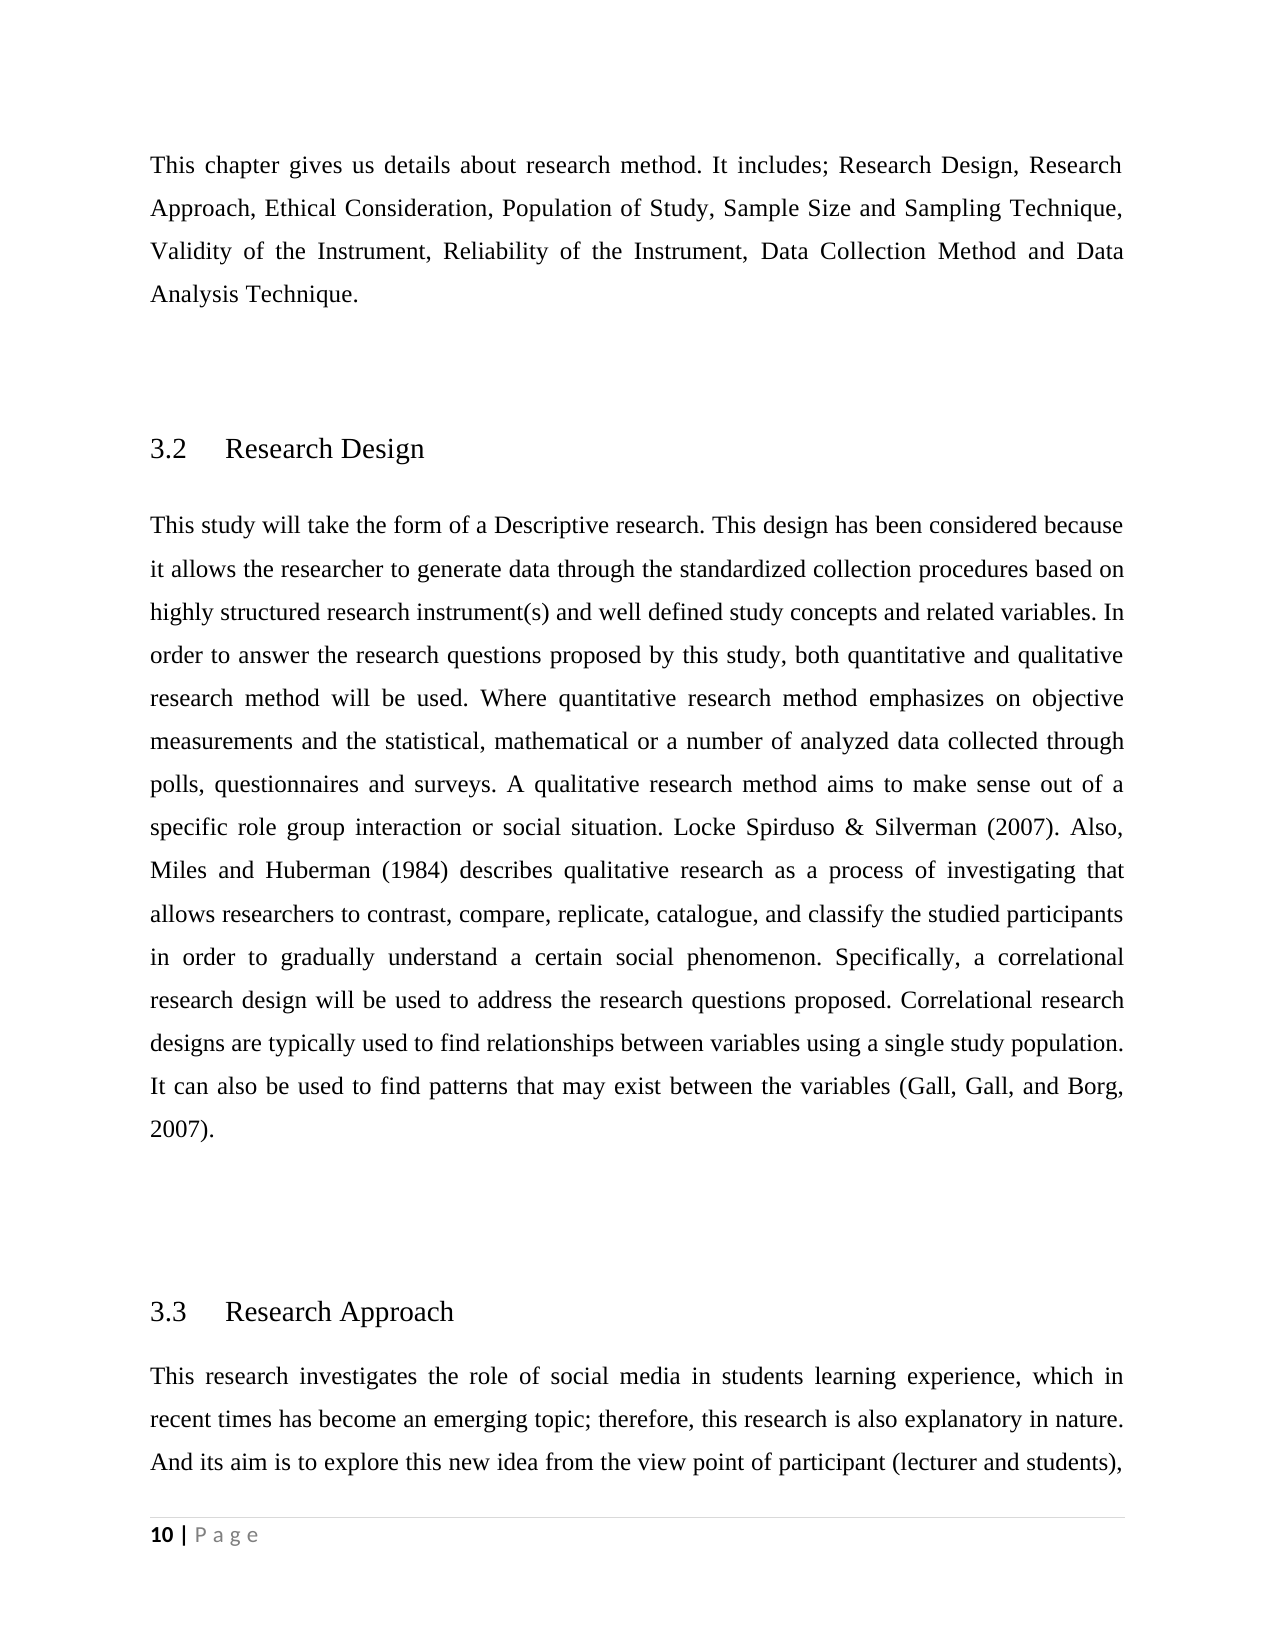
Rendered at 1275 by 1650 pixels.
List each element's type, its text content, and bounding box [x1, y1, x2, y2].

text 3.2 Research Design [150, 431, 1125, 465]
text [150, 1361, 1125, 1476]
text 3.3 Research Approach [150, 1294, 1125, 1327]
text This study will take the form of a Descriptive research. This design has been considered because it allows the researcher to generate data through the standardized collection procedures based on highly structured research instrument(s) and well defined study concepts and related variables. In order to answer the research questions proposed by this study, both quantitative and qualitative research method will be used. Where quantitative research method emphasizes on objective measurements and the statistical, mathematical or a number of analyzed data collected through polls, questionnaires and surveys. A qualitative research method aims to make sense out of a specific role group interaction or social situation. Locke Spirduso & Silverman (2007). Also, Miles and Huberman (1984) describes qualitative research as a process of investigating that allows researchers to contrast, compare, replicate, catalogue, and classify the studied participants in order to gradually understand a certain social phenomenon. Specifically, a correlational research design will be used to address the research questions proposed. Correlational research designs are typically used to find relationships between variables using a single study population. It can also be used to find patterns that may exist between the variables (Gall, Gall, and Borg, 2007). [150, 511, 1125, 1143]
text This chapter gives us details about research method. It includes; Research Design, Research Approach, Ethical Consideration, Population of Study, Sample Size and Sampling Technique, Validity of the Instrument, Reliability of the Instrument, Data Collection Method and Data Analysis Technique. [150, 150, 1125, 308]
